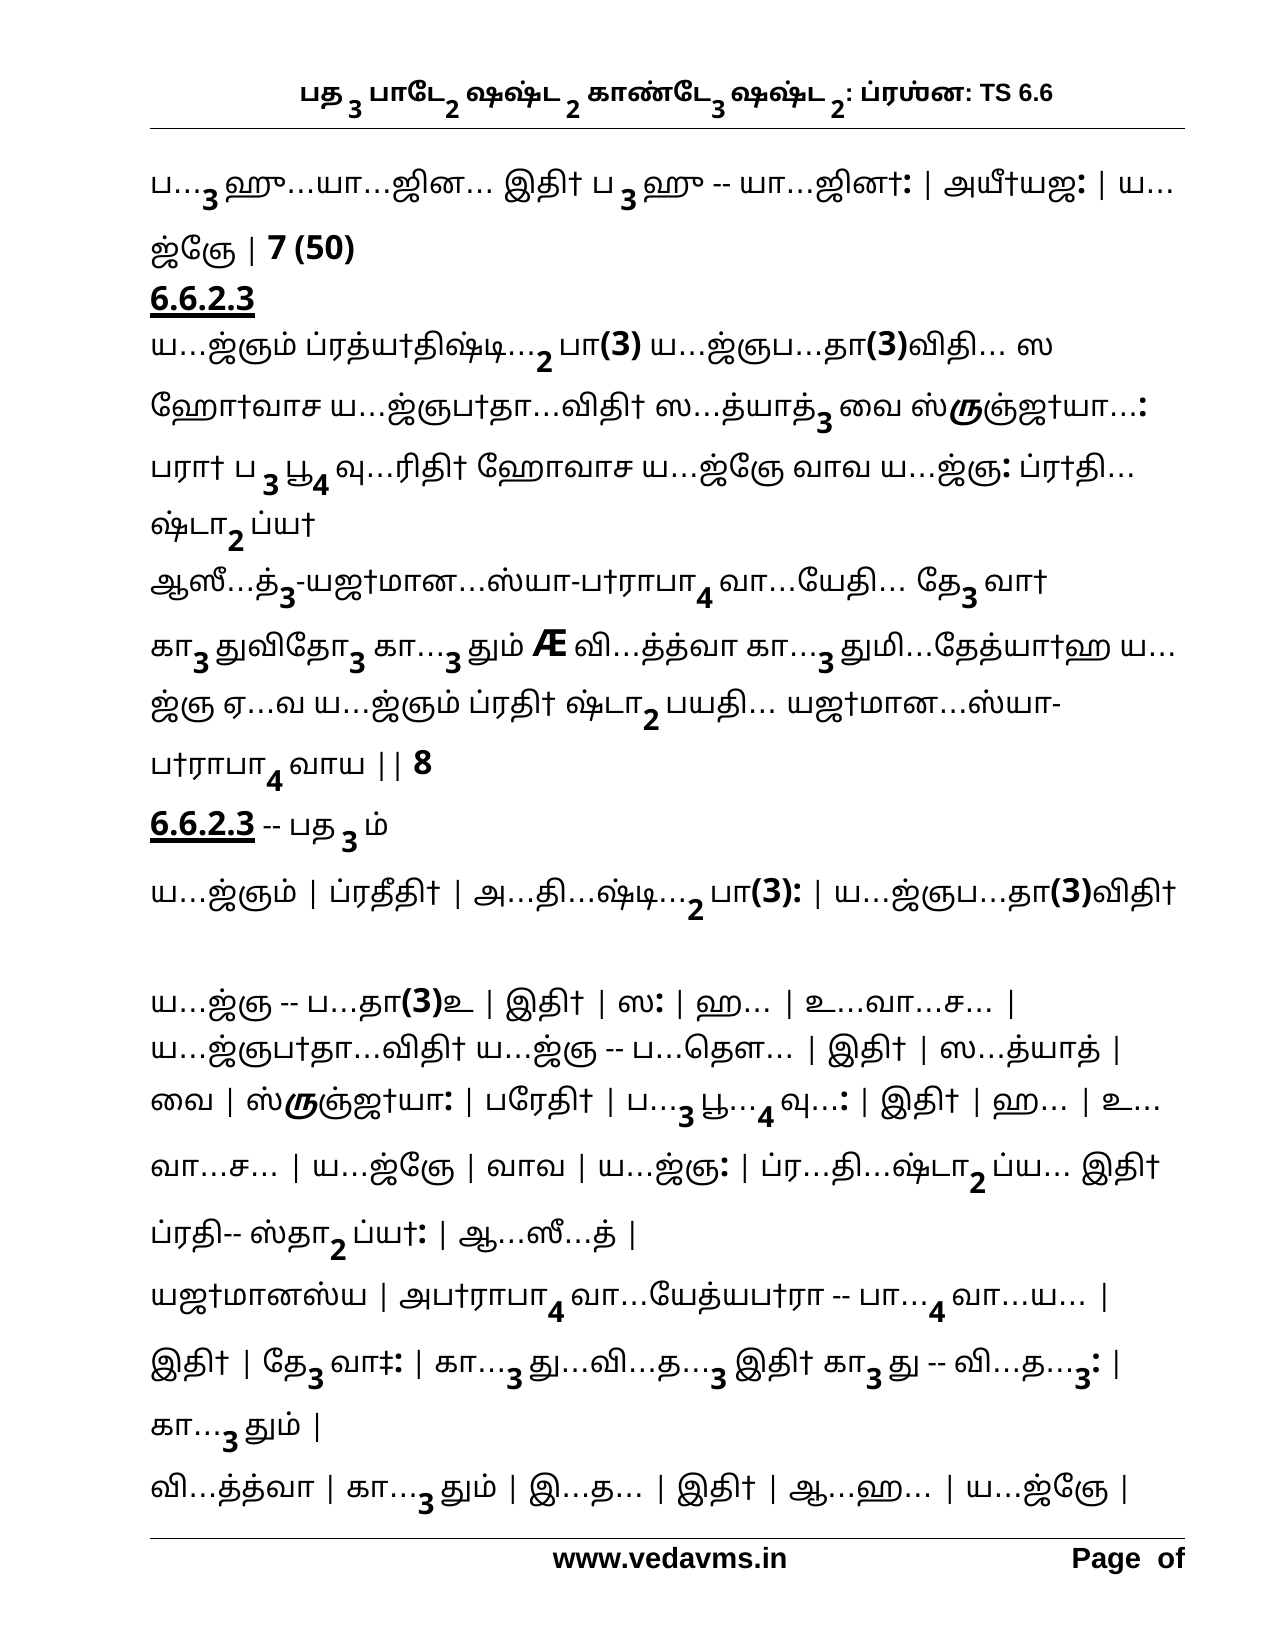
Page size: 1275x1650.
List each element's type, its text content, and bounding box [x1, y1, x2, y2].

text ஆஸீ…த்3-யஜ†மான…ஸ்யா-ப†ராபா4வா…யேதி… தே3வா† கா3துவிதோ3 கா…3தும் Æவி…த்த்வா கா…3துமி…தேத்யா†ஹ ய…ஜ்ஞ ஏ…வ ய…ஜ்ஞம் ப்ரதி† ஷ்டா2பயதி… யஜ†மான…ஸ்யா-ப†ராபா4வாய || 8 [150, 560, 1185, 800]
text 6.6.2.3 [150, 274, 1185, 320]
text 6.6.2.3 -- பத3ம் [150, 800, 1185, 861]
text ய…ஜ்ஞம் ப்ரத்ய†திஷ்டி…2பா(3) ய…ஜ்ஞப…தா(3)விதி… ஸ ஹோ†வாச ய…ஜ்ஞப†தா…விதி† ஸ…த்யாத்3வை ஸ்ருஞ்ஜ†யா…: பரா† ப3பூ4வு…ரிதி† ஹோவாச ய…ஜ்ஞே வாவ ய…ஜ்ஞ: ப்ர†தி…ஷ்டா2ப்ய† [150, 320, 1185, 560]
